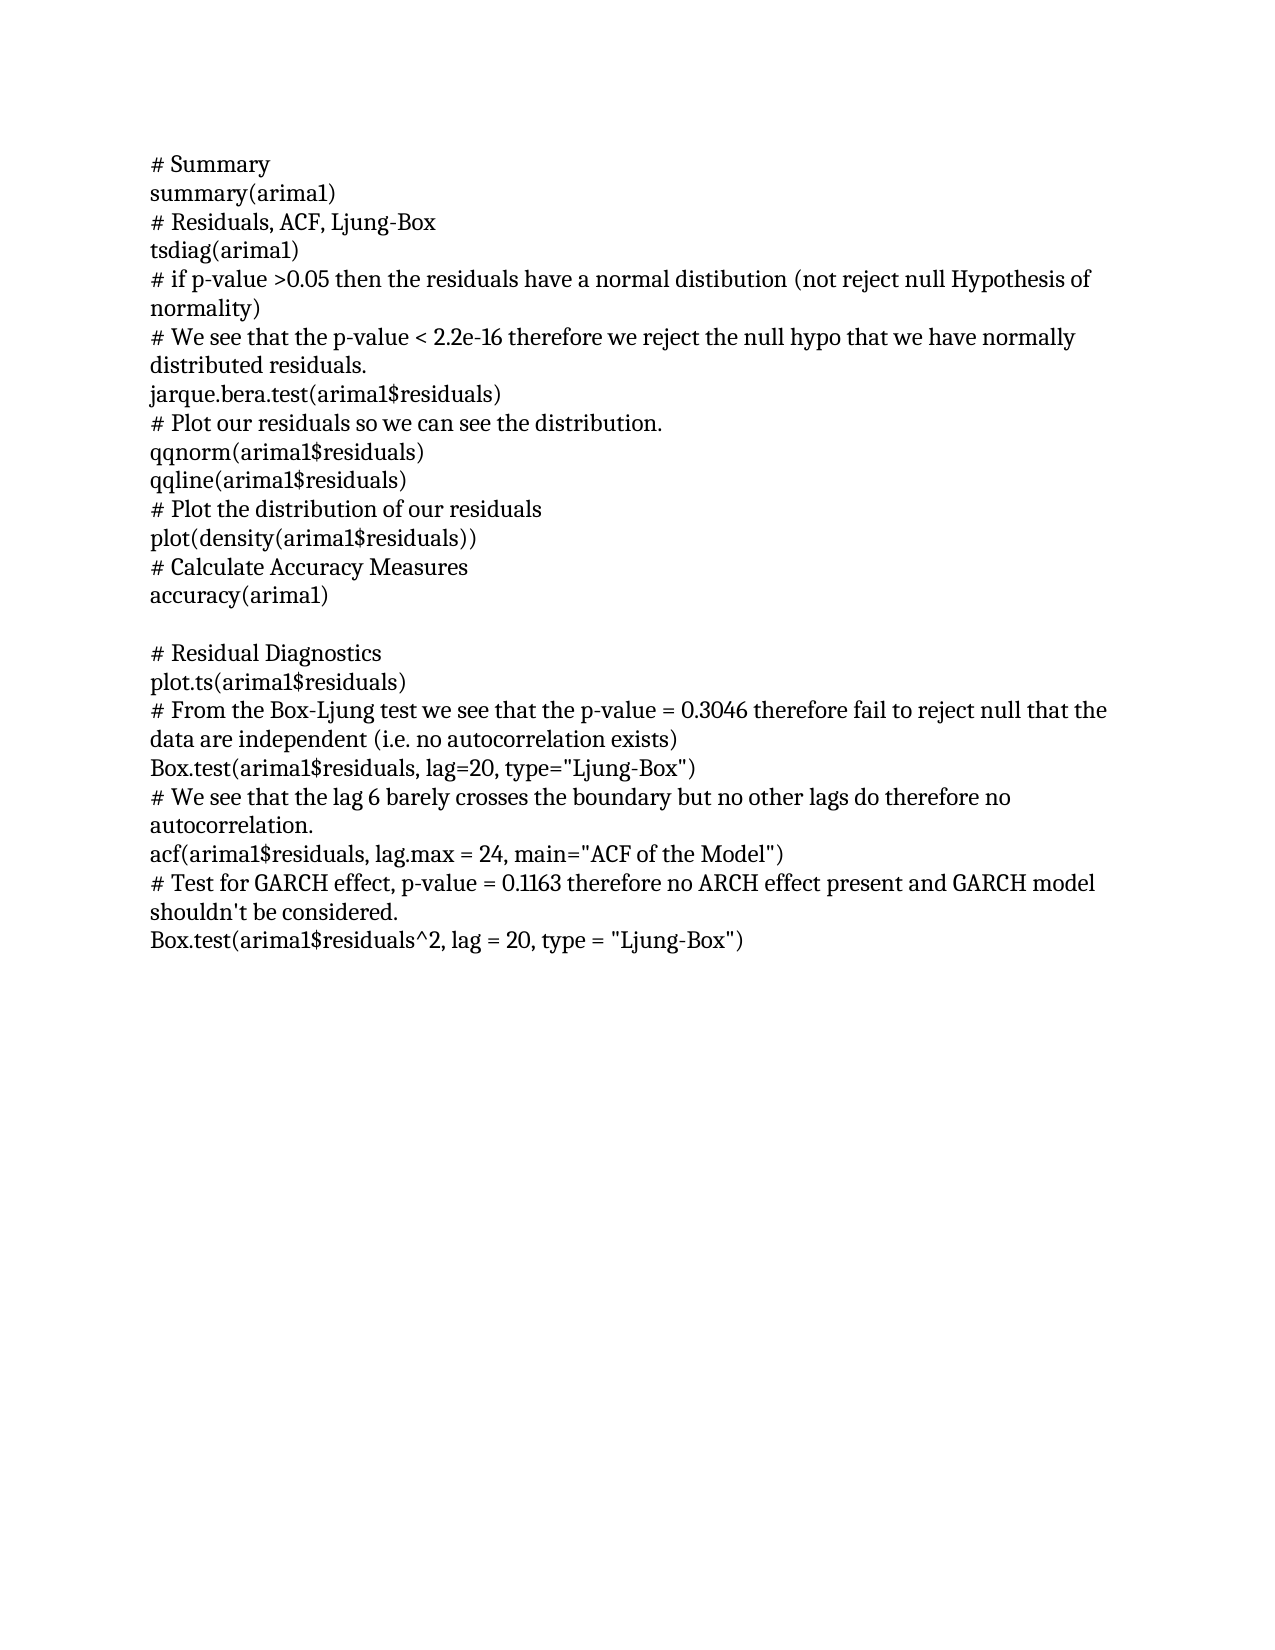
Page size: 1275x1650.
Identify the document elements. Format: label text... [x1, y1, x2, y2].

text acf(arima1$residuals, lag.max = 24, main="ACF of the Model") [150, 840, 1125, 869]
text # We see that the p-value < 2.2e-16 therefore we reject the null hypo that we have normally distributed residuals. [150, 322, 1125, 380]
text accuracy(arima1) [150, 581, 1125, 610]
text # Plot the distribution of our residuals [150, 495, 1125, 524]
text # We see that the lag 6 barely crosses the boundary but no other lags do therefore no autocorrelation. [150, 782, 1125, 840]
text # if p-value >0.05 then the residuals have a normal distibution (not reject null Hypothesis of normality) [150, 265, 1125, 322]
text # Plot our residuals so we can see the distribution. [150, 409, 1125, 437]
text Box.test(arima1$residuals^2, lag = 20, type = "Ljung-Box") [150, 926, 1125, 955]
text Box.test(arima1$residuals, lag=20, type="Ljung-Box") [150, 754, 1125, 782]
text plot(density(arima1$residuals)) [150, 524, 1125, 552]
text qqline(arima1$residuals) [150, 466, 1125, 495]
text summary(arima1) [150, 179, 1125, 207]
text plot.ts(arima1$residuals) [150, 667, 1125, 696]
text # From the Box-Ljung test we see that the p-value = 0.3046 therefore fail to reject null that the data are independent (i.e. no autocorrelation exists) [150, 696, 1125, 754]
text tsdiag(arima1) [150, 236, 1125, 265]
text # Residuals, ACF, Ljung-Box [150, 207, 1125, 236]
text # Test for GARCH effect, p-value = 0.1163 therefore no ARCH effect present and GARCH model shouldn't be considered. [150, 869, 1125, 926]
text qqnorm(arima1$residuals) [150, 437, 1125, 466]
text # Calculate Accuracy Measures [150, 552, 1125, 581]
text # Summary [150, 150, 1125, 179]
text jarque.bera.test(arima1$residuals) [150, 380, 1125, 409]
text # Residual Diagnostics [150, 639, 1125, 667]
